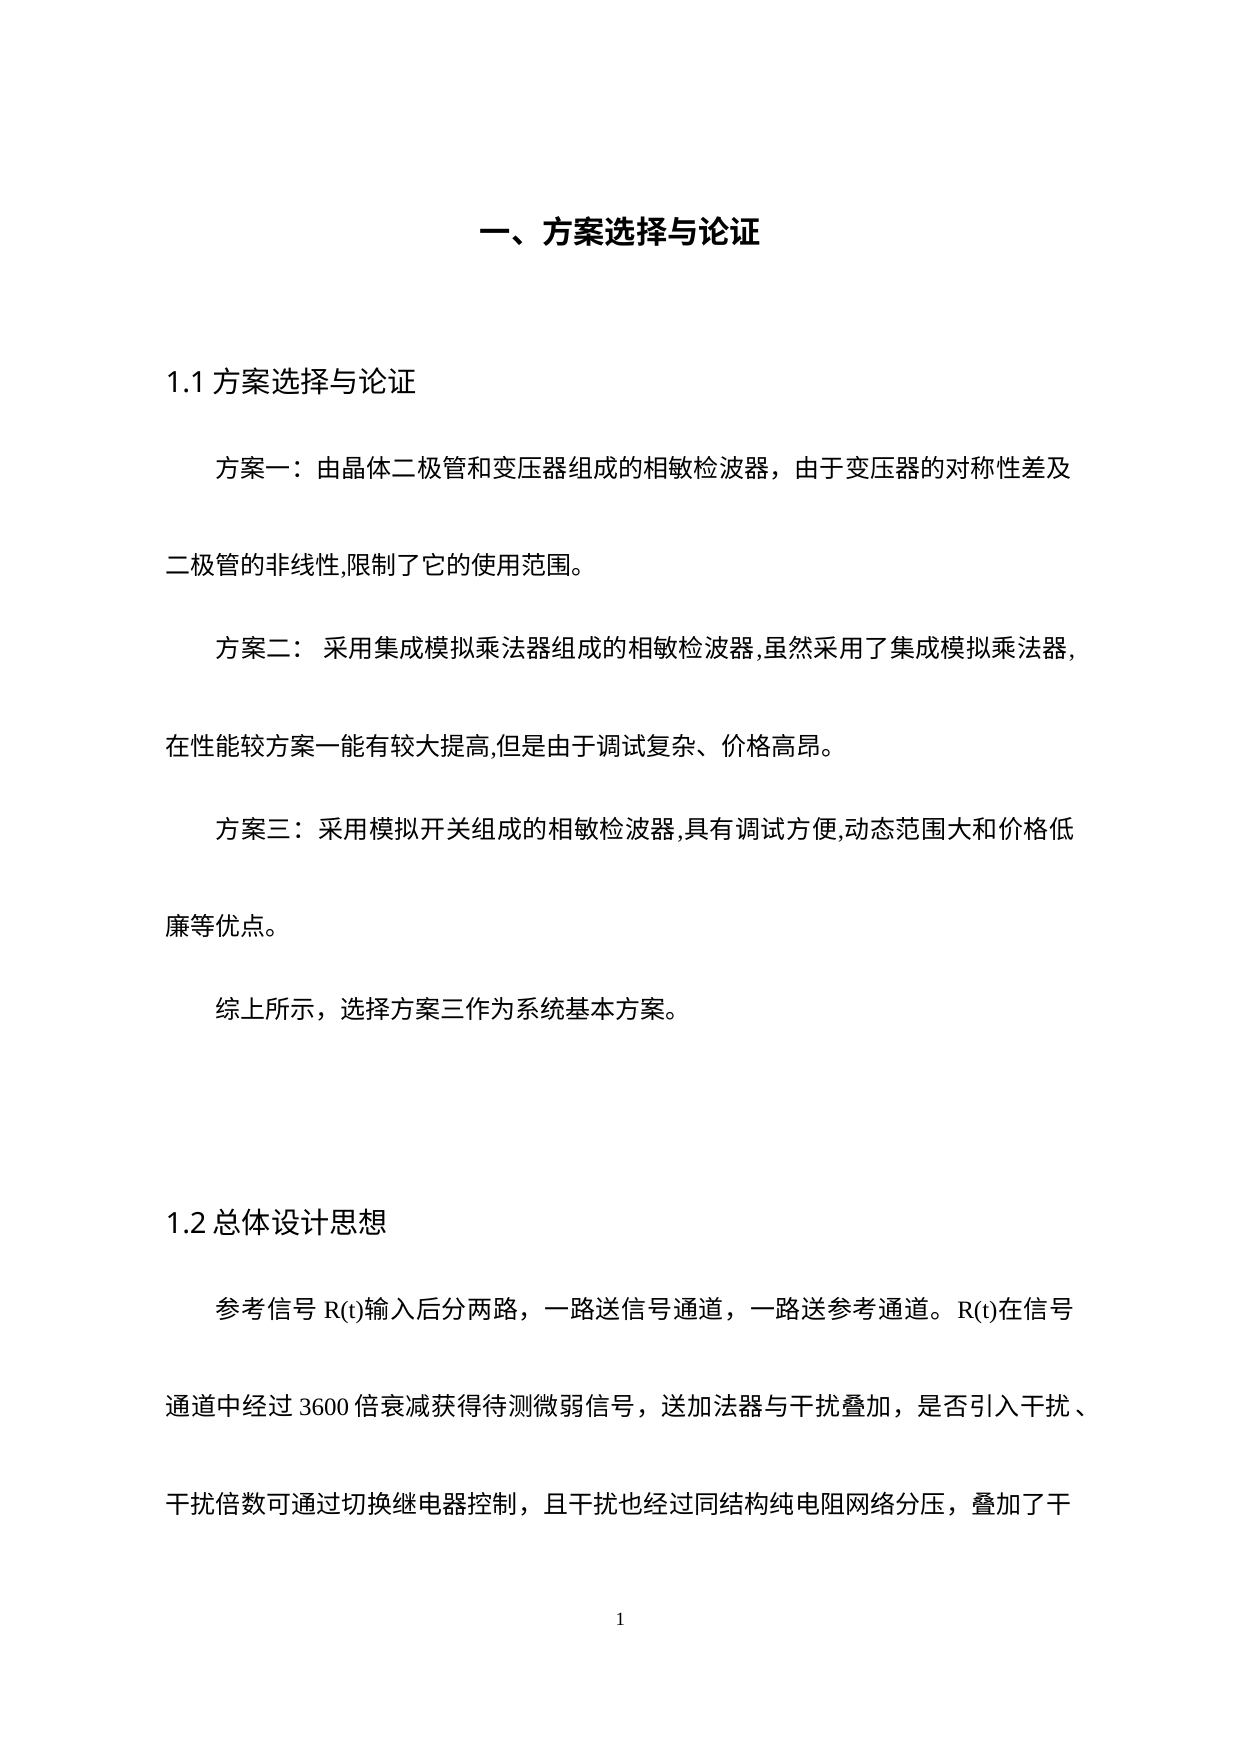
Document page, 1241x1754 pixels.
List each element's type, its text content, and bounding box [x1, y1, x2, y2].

text 方案一：由晶体二极管和变压器组成的相敏检波器，由于变压器的对称性差及二极管的非线性,限制了它的使用范围。 [165, 434, 1075, 596]
text 方案三：采用模拟开关组成的相敏检波器,具有调试方便,动态范围大和价格低廉等优点。 [165, 795, 1075, 957]
text 一、方案选择与论证 [165, 198, 1075, 263]
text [165, 1275, 1075, 1535]
text 1.2总体设计思想 [165, 1189, 1075, 1254]
text 方案二： 采用集成模拟乘法器组成的相敏检波器,虽然采用了集成模拟乘法器,在性能较方案一能有较大提高,但是由于调试复杂、价格高昂。 [165, 614, 1075, 777]
text 综上所示，选择方案三作为系统基本方案。 [165, 976, 1075, 1041]
text 1.1方案选择与论证 [165, 347, 1075, 412]
